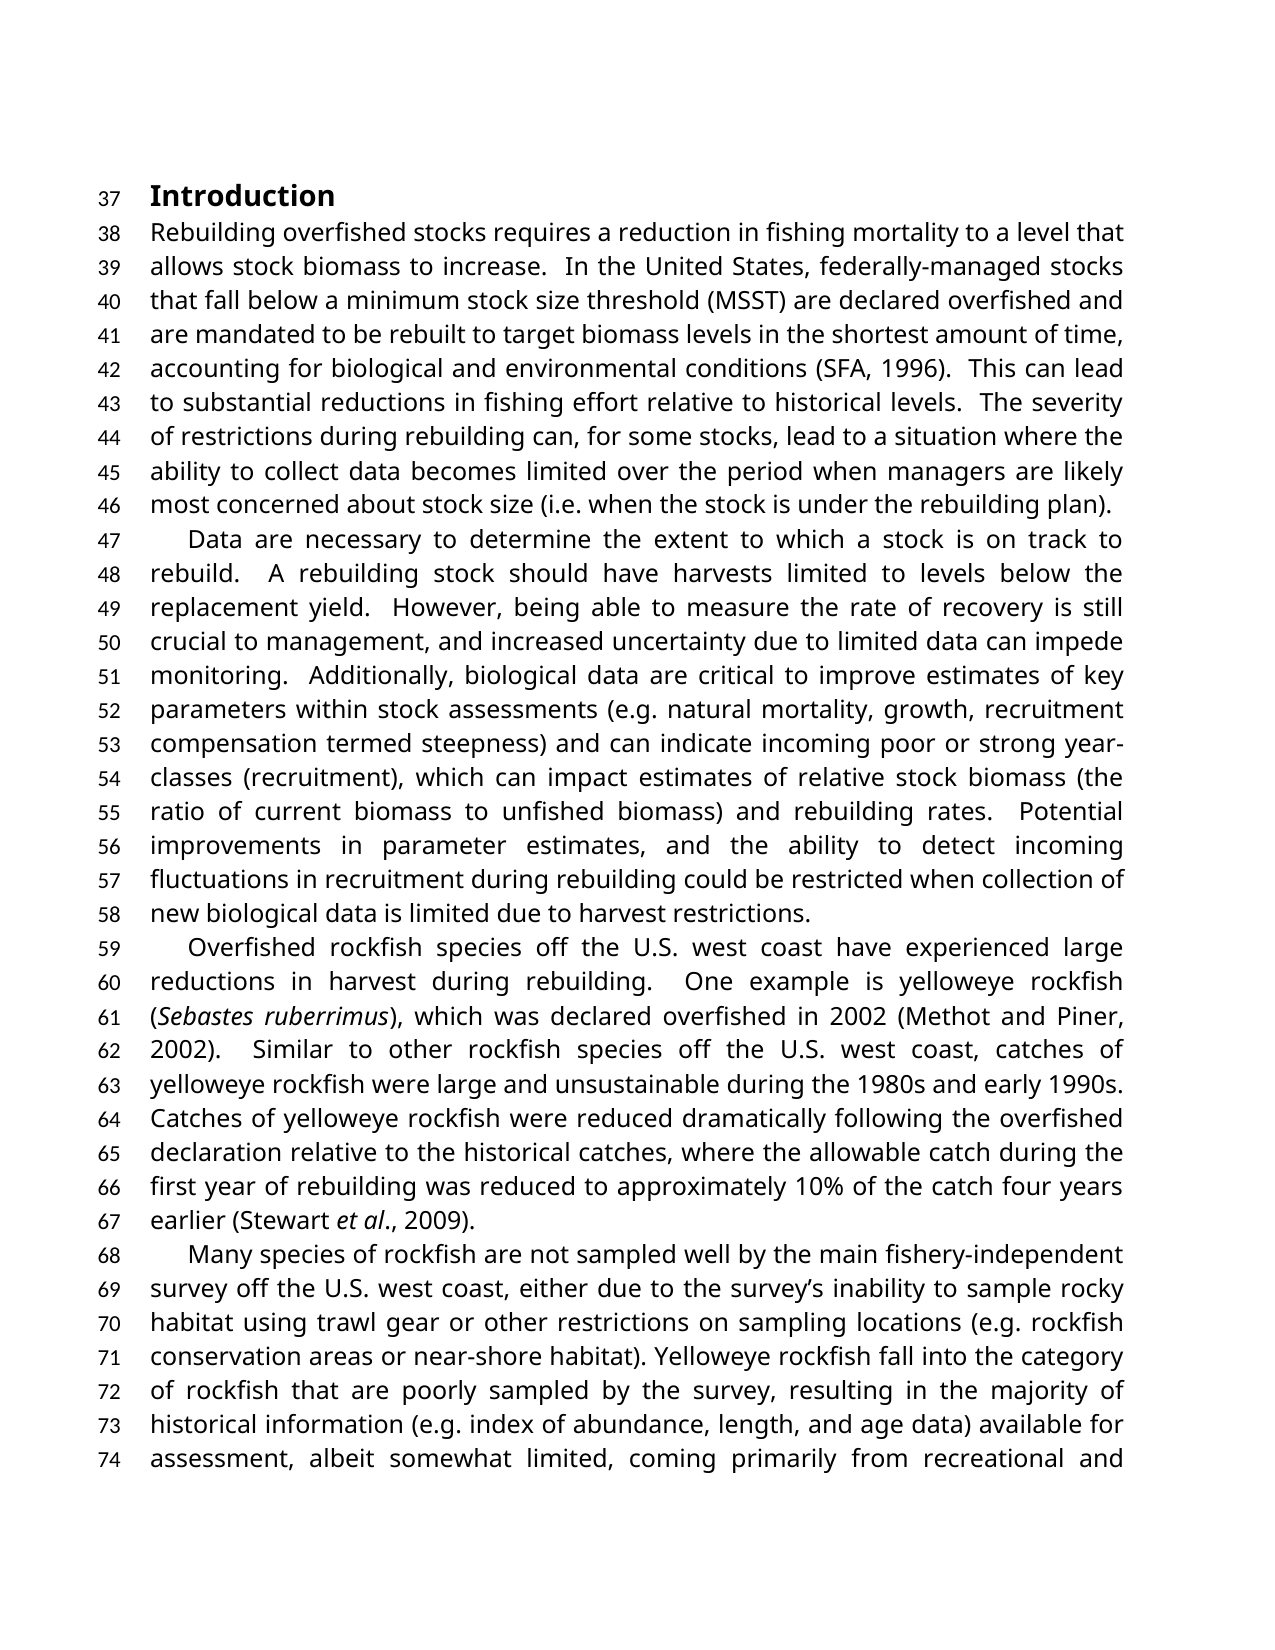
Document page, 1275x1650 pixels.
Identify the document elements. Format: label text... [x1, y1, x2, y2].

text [150, 1237, 1125, 1475]
text Data are necessary to determine the extent to which a stock is on track to rebuild. A rebuilding stock should have harvests limited to levels below the replacement yield. However, being able to measure the rate of recovery is still crucial to management, and increased uncertainty due to limited data can impede monitoring. Additionally, biological data are critical to improve estimates of key parameters within stock assessments (e.g. natural mortality, growth, recruitment compensation termed steepness) and can indicate incoming poor or strong year-classes (recruitment), which can impact estimates of relative stock biomass (the ratio of current biomass to unfished biomass) and rebuilding rates. Potential improvements in parameter estimates, and the ability to detect incoming fluctuations in recruitment during rebuilding could be restricted when collection of new biological data is limited due to harvest restrictions. [150, 521, 1125, 930]
subtitle Introduction [150, 175, 1125, 215]
text Rebuilding overfished stocks requires a reduction in fishing mortality to a level that allows stock biomass to increase. In the United States, federally-managed stocks that fall below a minimum stock size threshold (MSST) are declared overfished and are mandated to be rebuilt to target biomass levels in the shortest amount of time, accounting for biological and environmental conditions (SFA, 1996). This can lead to substantial reductions in fishing effort relative to historical levels. The severity of restrictions during rebuilding can, for some stocks, lead to a situation where the ability to collect data becomes limited over the period when managers are likely most concerned about stock size (i.e. when the stock is under the rebuilding plan). [150, 215, 1125, 521]
text Overfished rockfish species off the U.S. west coast have experienced large reductions in harvest during rebuilding. One example is yelloweye rockfish (Sebastes ruberrimus), which was declared overfished in 2002 (Methot and Piner, 2002). Similar to other rockfish species off the U.S. west coast, catches of yelloweye rockfish were large and unsustainable during the 1980s and early 1990s. Catches of yelloweye rockfish were dramatically following the overfished declaration relative to the historical catches, where the allowable catch the first year of rebuilding was reduced to approximately 10% of the catch four years earlier (Stewart et al., 2009). [150, 930, 1125, 1237]
